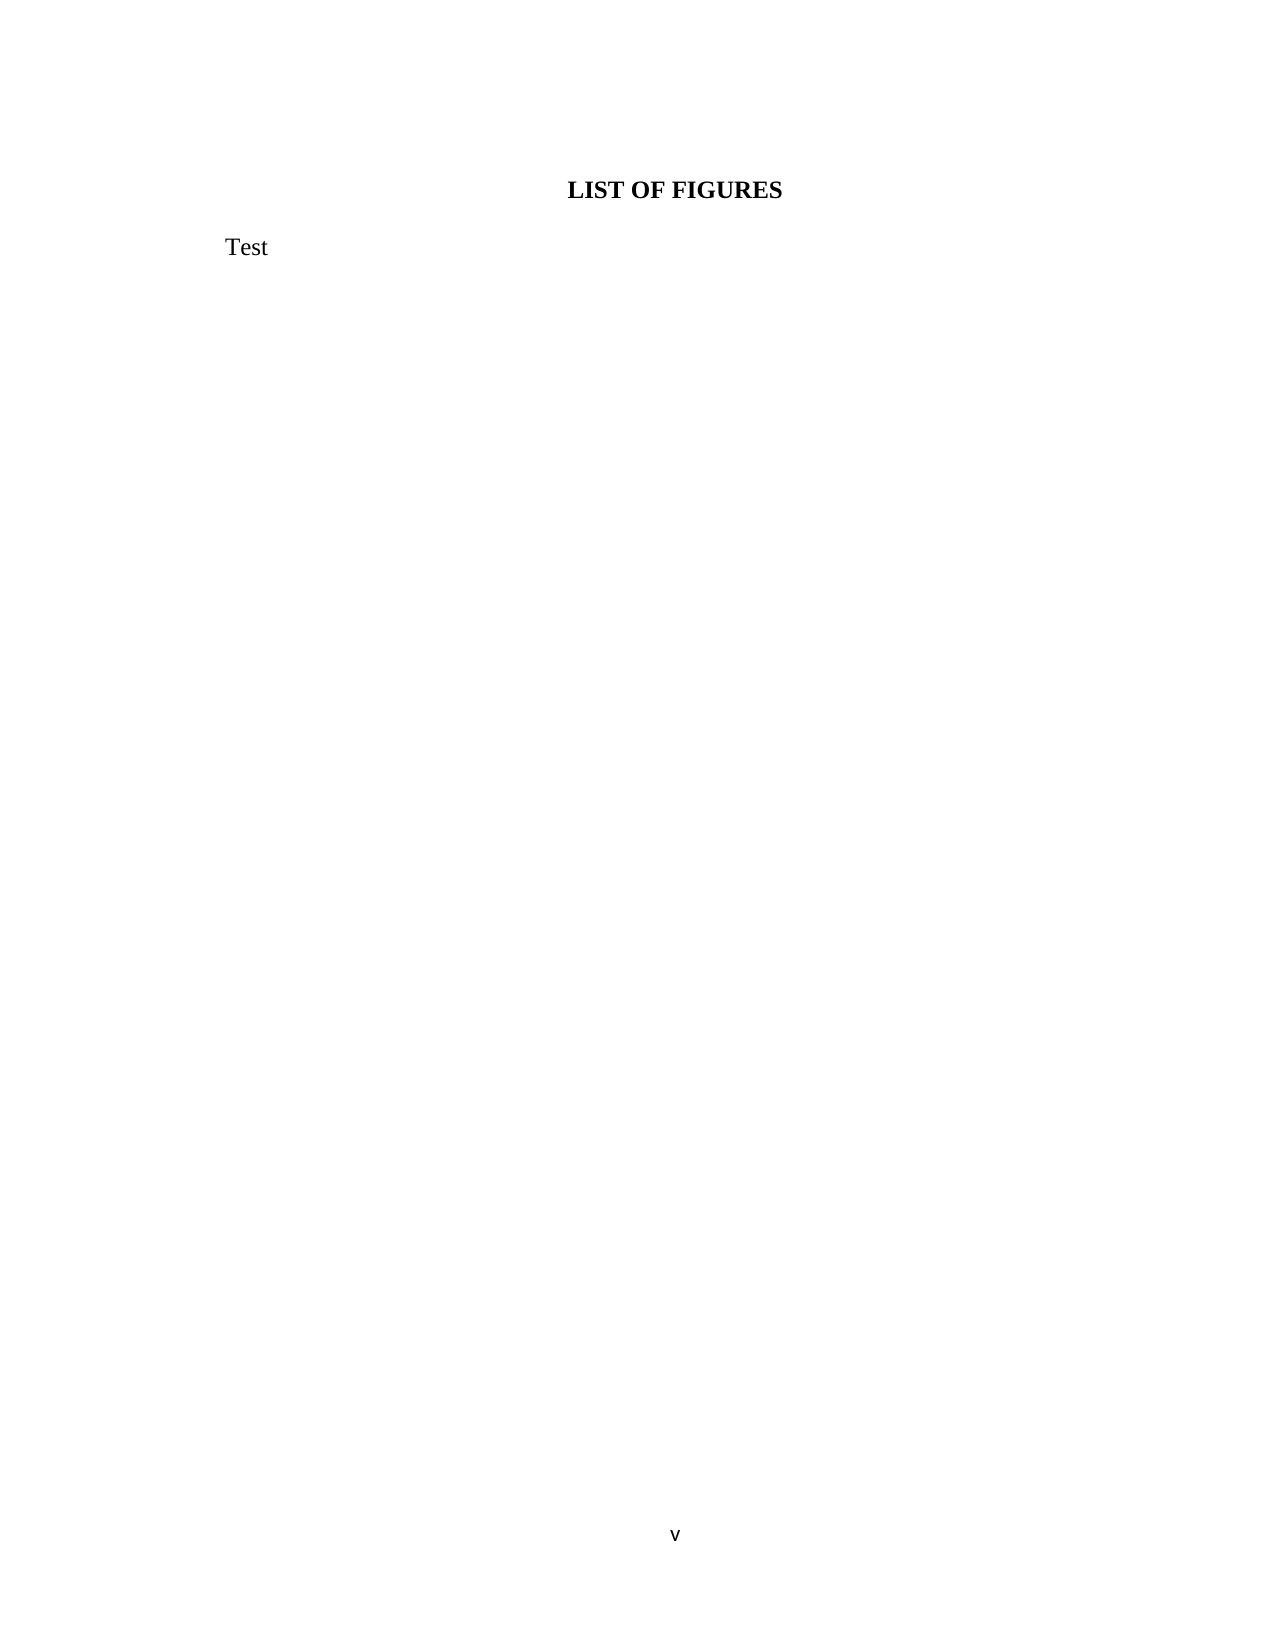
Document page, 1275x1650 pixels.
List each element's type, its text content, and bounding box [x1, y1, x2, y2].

subtitle LIST OF FIGURES [225, 175, 1125, 204]
text Test [225, 232, 1125, 261]
